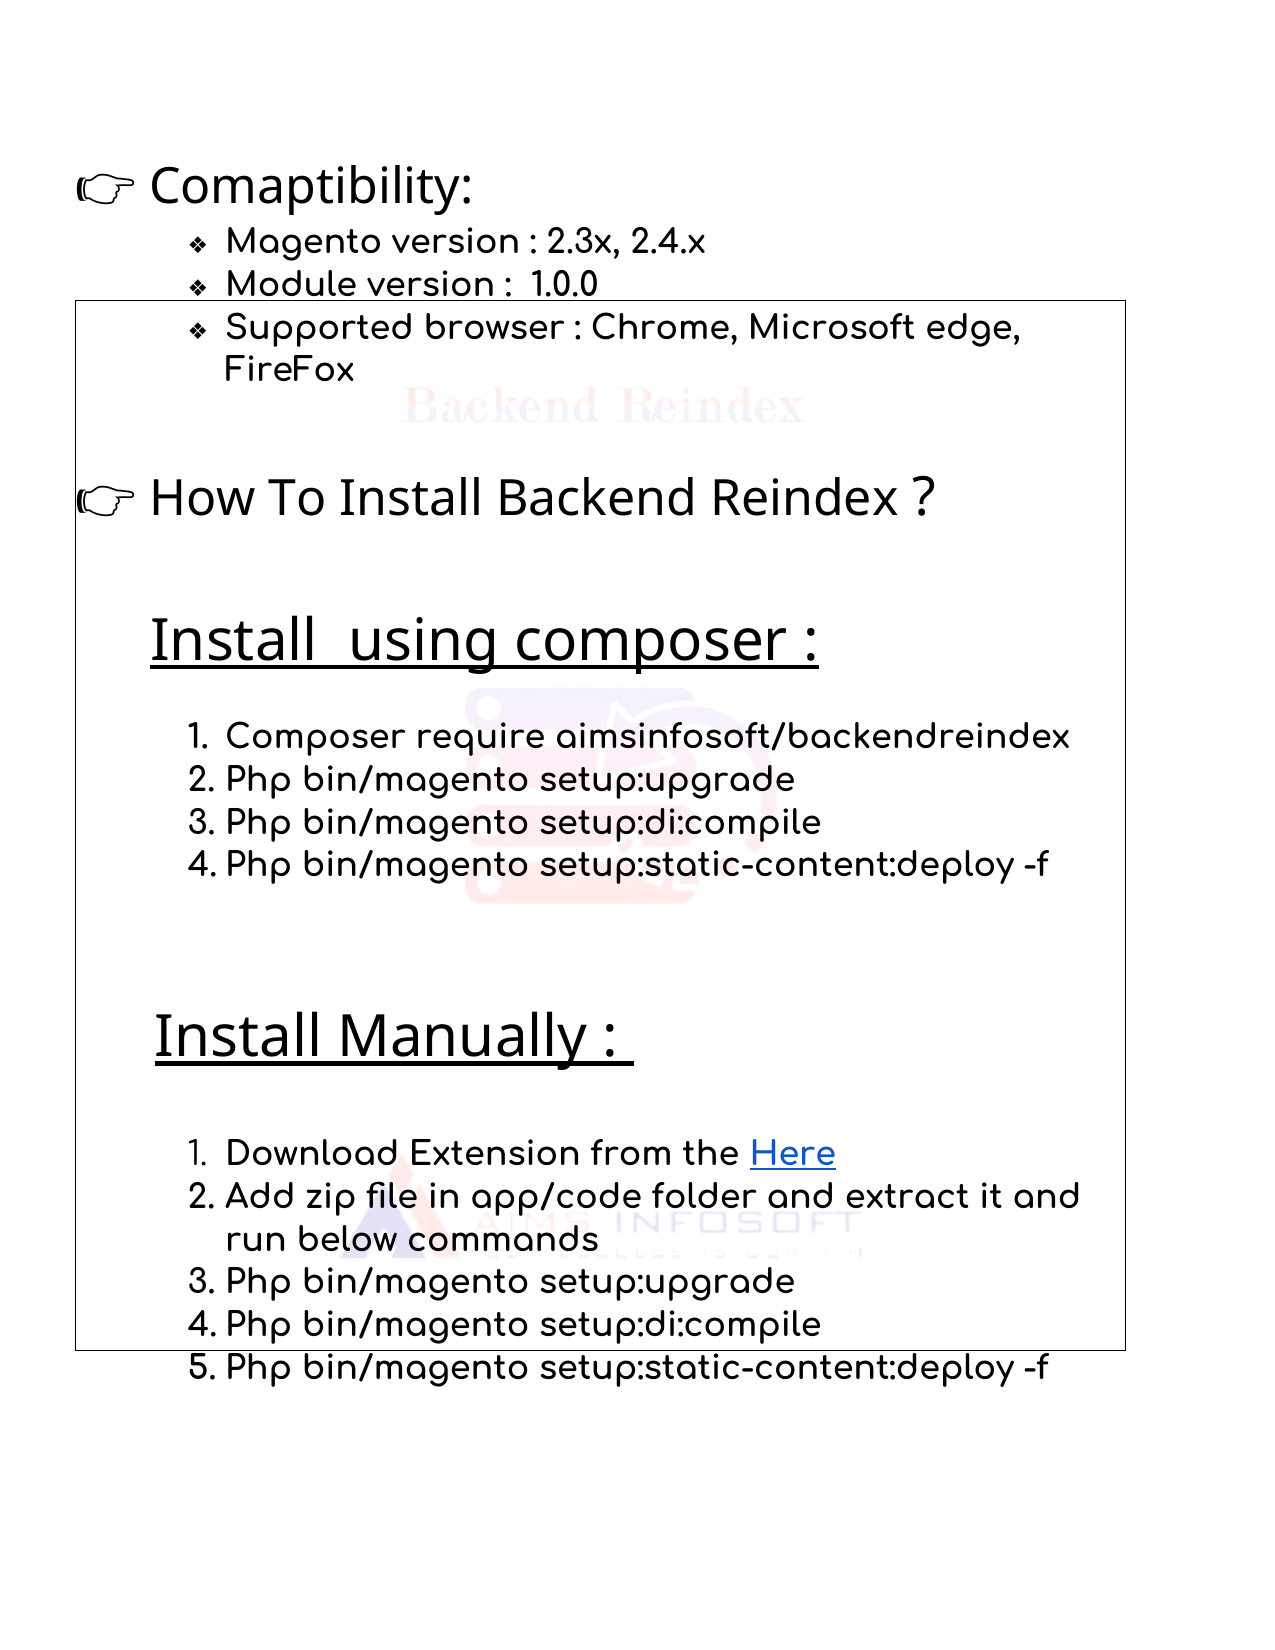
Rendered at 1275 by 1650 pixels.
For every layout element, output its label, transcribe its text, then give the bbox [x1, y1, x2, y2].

list Php bin/magento setup:di:compile [187, 805, 1125, 842]
list Module version : 1.0.0 [187, 267, 1125, 304]
list Php bin/magento setup:di:compile [187, 1307, 1125, 1344]
list Composer require aimsinfosoft/backendreindex [187, 719, 1125, 756]
list Magento version : 2.3x, 2.4.x [187, 224, 1125, 262]
list Supported browser : Chrome, Microsoft edge, FireFox [187, 310, 1125, 390]
text Install Manually : [75, 994, 1125, 1074]
list Php bin/magento setup:static-content:deploy -f [187, 1350, 1125, 1387]
list Php bin/magento setup:upgrade [187, 762, 1125, 799]
list Add zip file in app/code folder and extract it and run below commands [187, 1179, 1125, 1259]
text Install using composer : [75, 598, 1125, 677]
list Php bin/magento setup:static-content:deploy -f [187, 847, 1125, 884]
list Php bin/magento setup:upgrade [187, 1264, 1125, 1302]
title 👉 How To Install Backend Reindex ? [75, 457, 1125, 531]
list Download Extension from the Here [187, 1136, 1125, 1173]
title 👉 Comaptibility: [75, 150, 1125, 218]
